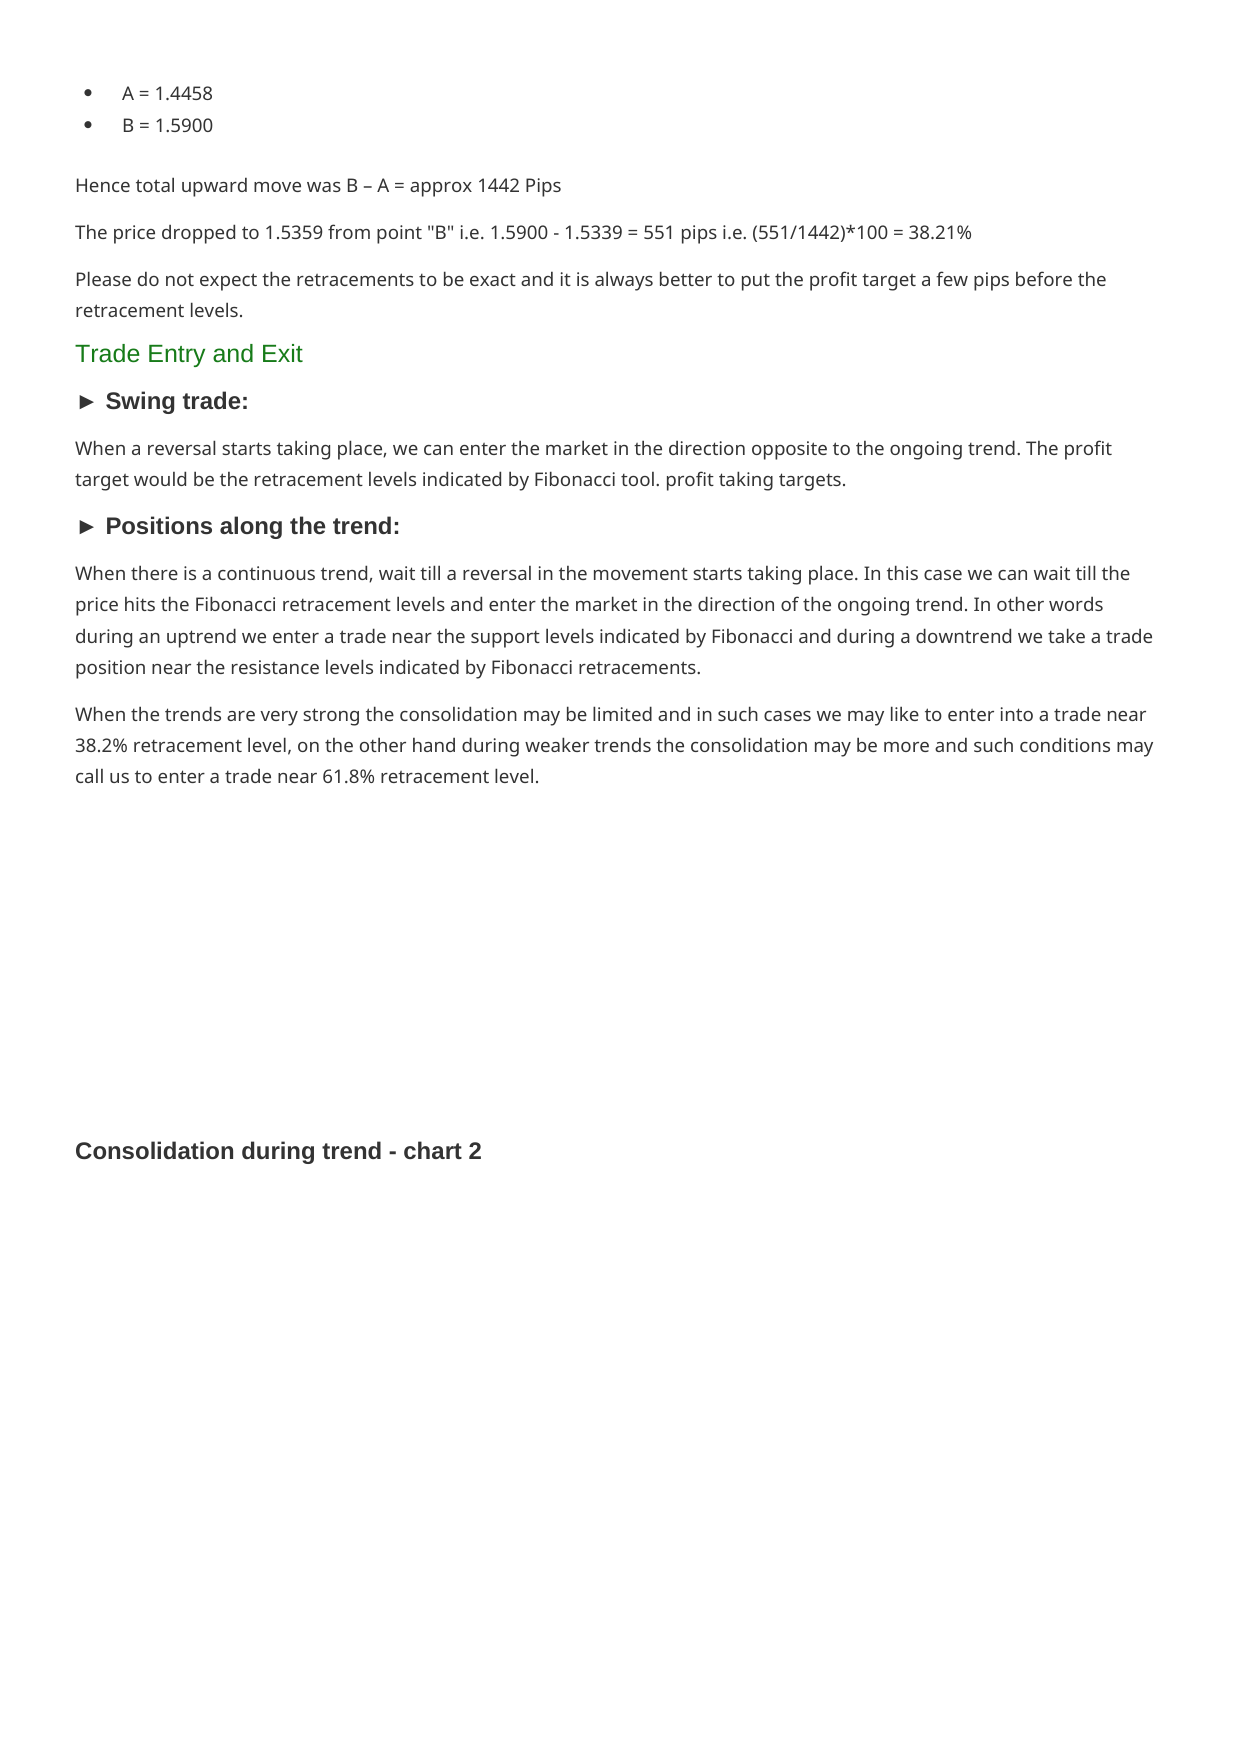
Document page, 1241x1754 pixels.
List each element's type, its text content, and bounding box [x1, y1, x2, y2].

text Hence total upward move was B – A = approx 1442 Pips [75, 167, 1165, 198]
list B = 1.5900 [84, 106, 1165, 137]
text When the trends are very strong the consolidation may be limited and in such cases we may like to enter into a trade near 38.2% retracement level, on the other hand during weaker trends the consolidation may be more and such conditions may call us to enter a trade near 61.8% retracement level. [75, 695, 1165, 789]
subtitle Trade Entry and Exit [75, 338, 1165, 367]
text Please do not expect the retracements to be exact and it is always better to put the profit target a few pips before the retracement levels. [75, 260, 1165, 323]
list A = 1.4458 [84, 75, 1165, 106]
text The price dropped to 1.5359 from point "B" i.e. 1.5900 - 1.5339 = 551 pips i.e. (551/1442)*100 = 38.21% [75, 213, 1165, 245]
text When there is a continuous trend, wait till a reversal in the movement starts taking place. In this case we can wait till the price hits the Fibonacci retracement levels and enter the market in the direction of the ongoing trend. In other words during an uptrend we enter a trade near the support levels indicated by Fibonacci and during a downtrend we take a trade position near the resistance levels indicated by Fibonacci retracements. [75, 555, 1165, 680]
subtitle ► Positions along the trend: [75, 508, 1165, 539]
text When a reversal starts taking place, we can enter the market in the direction opposite to the ongoing trend. The profit target would be the retracement levels indicated by Fibonacci tool. profit taking targets. [75, 430, 1165, 492]
subtitle ► Swing trade: [75, 383, 1165, 414]
subtitle Consolidation during trend - chart 2 [75, 1133, 1165, 1164]
